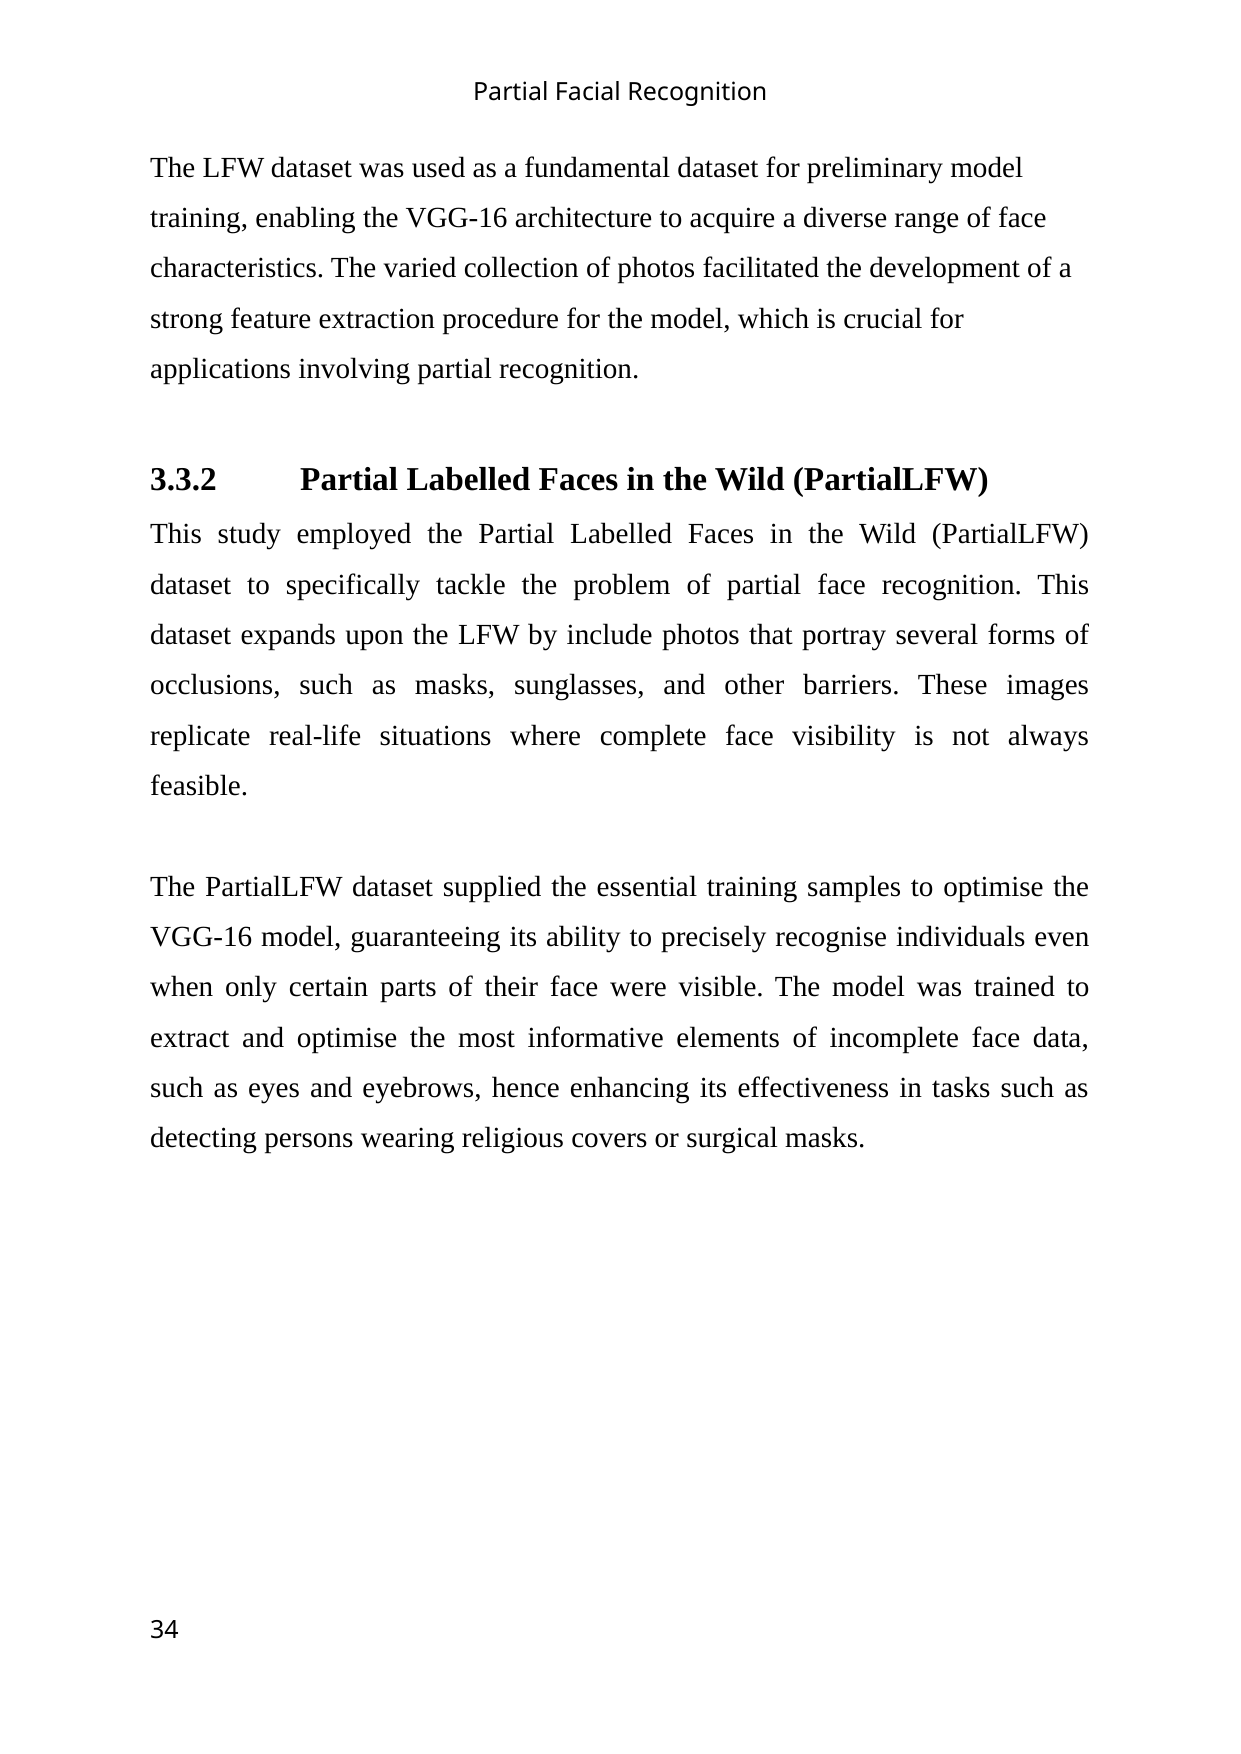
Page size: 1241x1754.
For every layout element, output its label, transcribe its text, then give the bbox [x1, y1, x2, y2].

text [150, 150, 1090, 385]
text This study employed the Partial Labelled Faces in the Wild (PartialLFW) dataset to specifically tackle the problem of partial face recognition. This dataset expands upon the LFW by include photos that portray several forms of occlusions, such as masks, sunglasses, and other barriers. These images replicate real-life situations where complete face visibility is not always feasible. The PartialLFW dataset supplied the essential training samples to optimise the VGG-16 model, guaranteeing its ability to precisely recognise individuals even when only certain parts of their face were visible. The model was trained to extract and optimise the most informative elements of incomplete face data, such as eyes and eyebrows, hence enhancing its effectiveness in tasks such as detecting persons wearing religious covers or surgical masks. [150, 517, 1090, 1154]
text 3.3.2 Partial Labelled Faces in the Wild (PartialLFW) [150, 459, 1090, 497]
